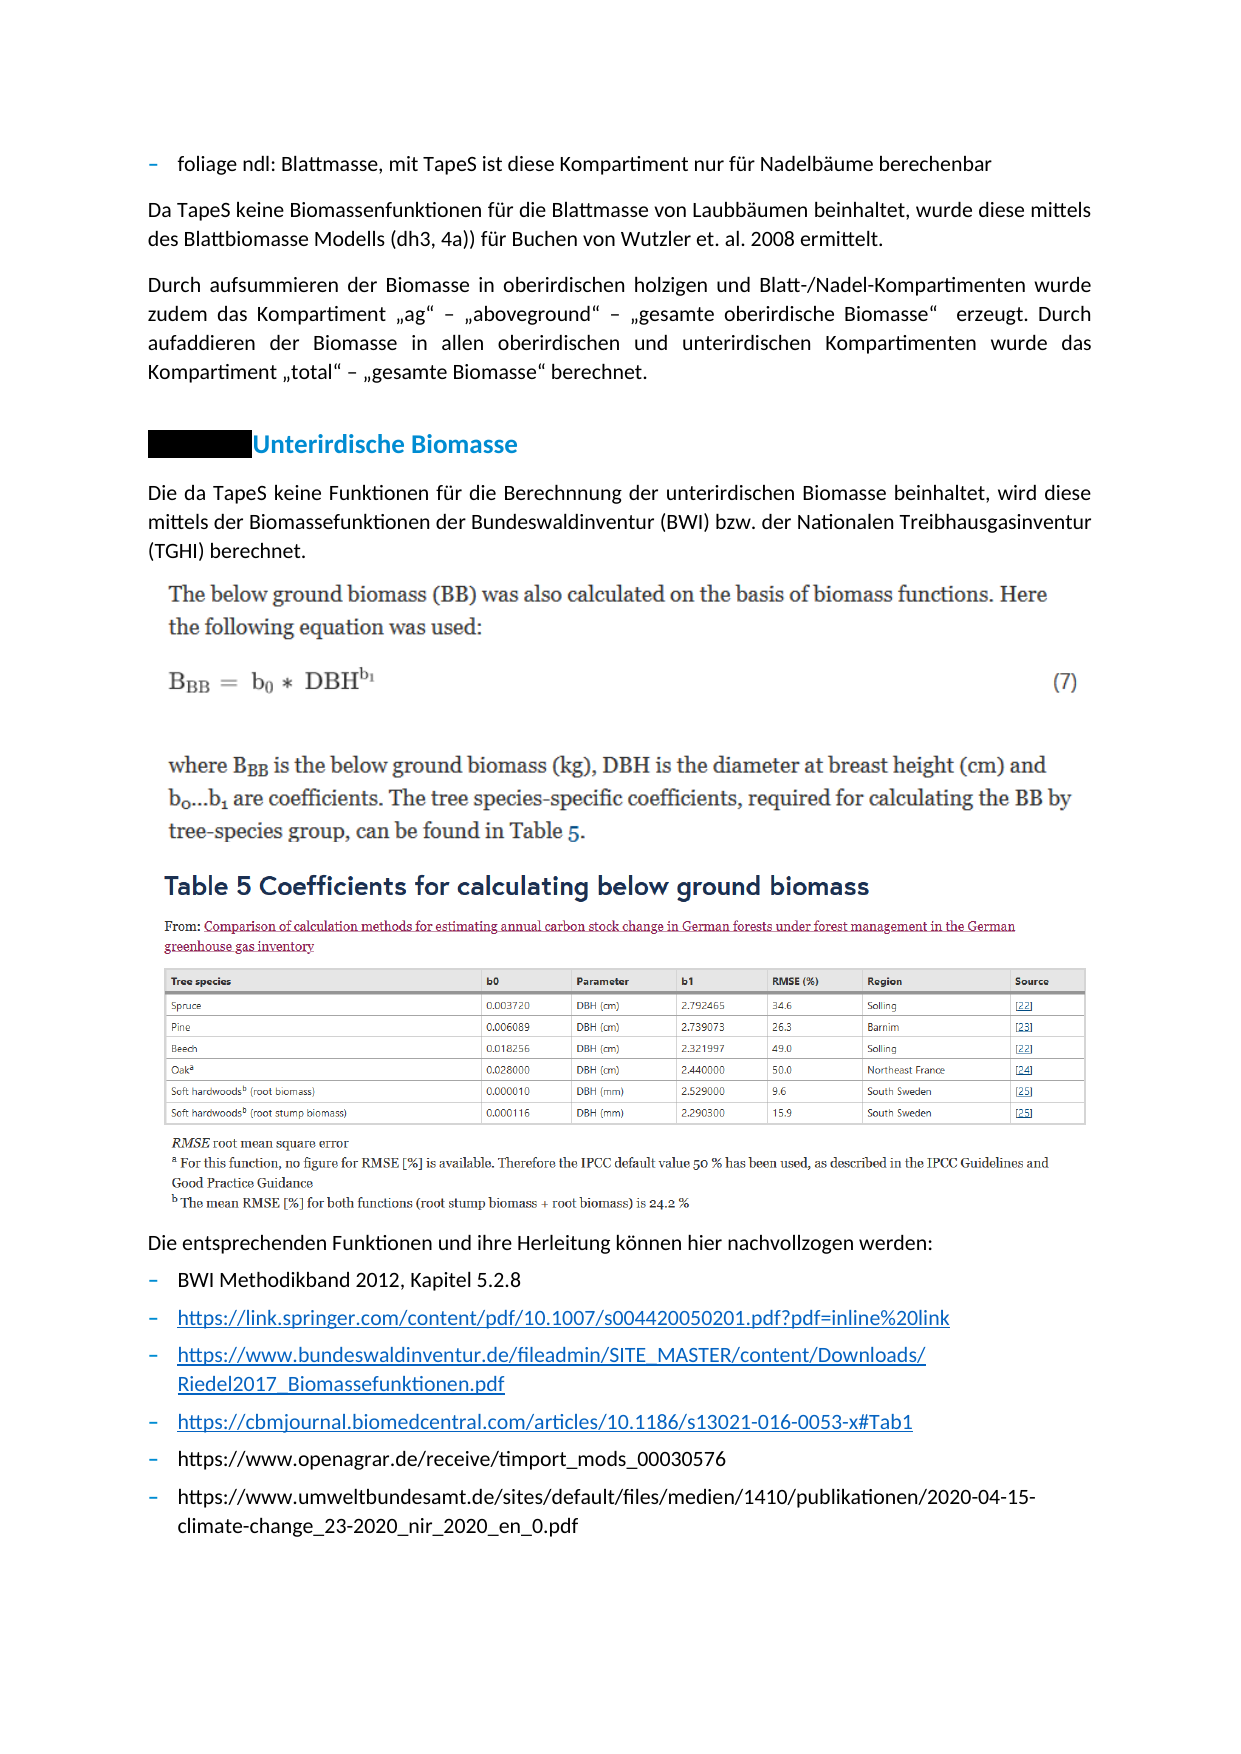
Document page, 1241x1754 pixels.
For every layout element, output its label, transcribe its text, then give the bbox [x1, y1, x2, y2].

picture [147, 580, 1093, 842]
list foliage ndl: Blattmasse, mit TapeS ist diese Kompartiment nur für Nadelbäume berechenbar [148, 148, 1093, 177]
text Da TapeS keine Biomassenfunktionen für die Blattmasse von Laubbäumen beinhaltet, wurde diese mittels des Blattbiomasse Modells (dh3, 4a)) für Buchen von Wutzler et. al. 2008 ermittelt. [148, 193, 1093, 252]
list https://link.springer.com/content/pdf/10.1007/s004420050201.pdf?pdf=inline%20link [148, 1301, 1093, 1331]
list https://www.bundeswaldinventur.de/fileadmin/SITE_MASTER/content/Downloads/Riedel2017_Biomassefunktionen.pdf [148, 1339, 1093, 1397]
text Die entsprechenden Funktionen und ihre Herleitung können hier nachvollzogen werden: [148, 1226, 1093, 1256]
list https://www.umweltbundesamt.de/sites/default/files/medien/1410/publikationen/2020-04-15-climate-change_23-2020_nir_2020_en_0.pdf [148, 1481, 1093, 1539]
text Durch aufsummieren der Biomasse in oberirdischen holzigen und Blatt-/Nadel-Kompartimenten wurde zudem das Kompartiment „ag“ – „aboveground“ – „gesamte oberirdische Biomasse“ erzeugt. Durch aufaddieren der Biomasse in allen oberirdischen und unterirdischen Kompartimenten wurde das Kompartiment „total“ – „gesamte Biomasse“ berechnet. [148, 268, 1093, 385]
list https://cbmjournal.biomedcentral.com/articles/10.1186/s13021-016-0053-x#Tab1 [148, 1406, 1093, 1435]
picture [147, 858, 1093, 1210]
subtitle Unterirdische Biomasse [147, 427, 1093, 460]
list BWI Methodikband 2012, Kapitel 5.2.8 [148, 1264, 1093, 1293]
list https://www.openagrar.de/receive/timport_mods_00030576 [148, 1443, 1093, 1472]
